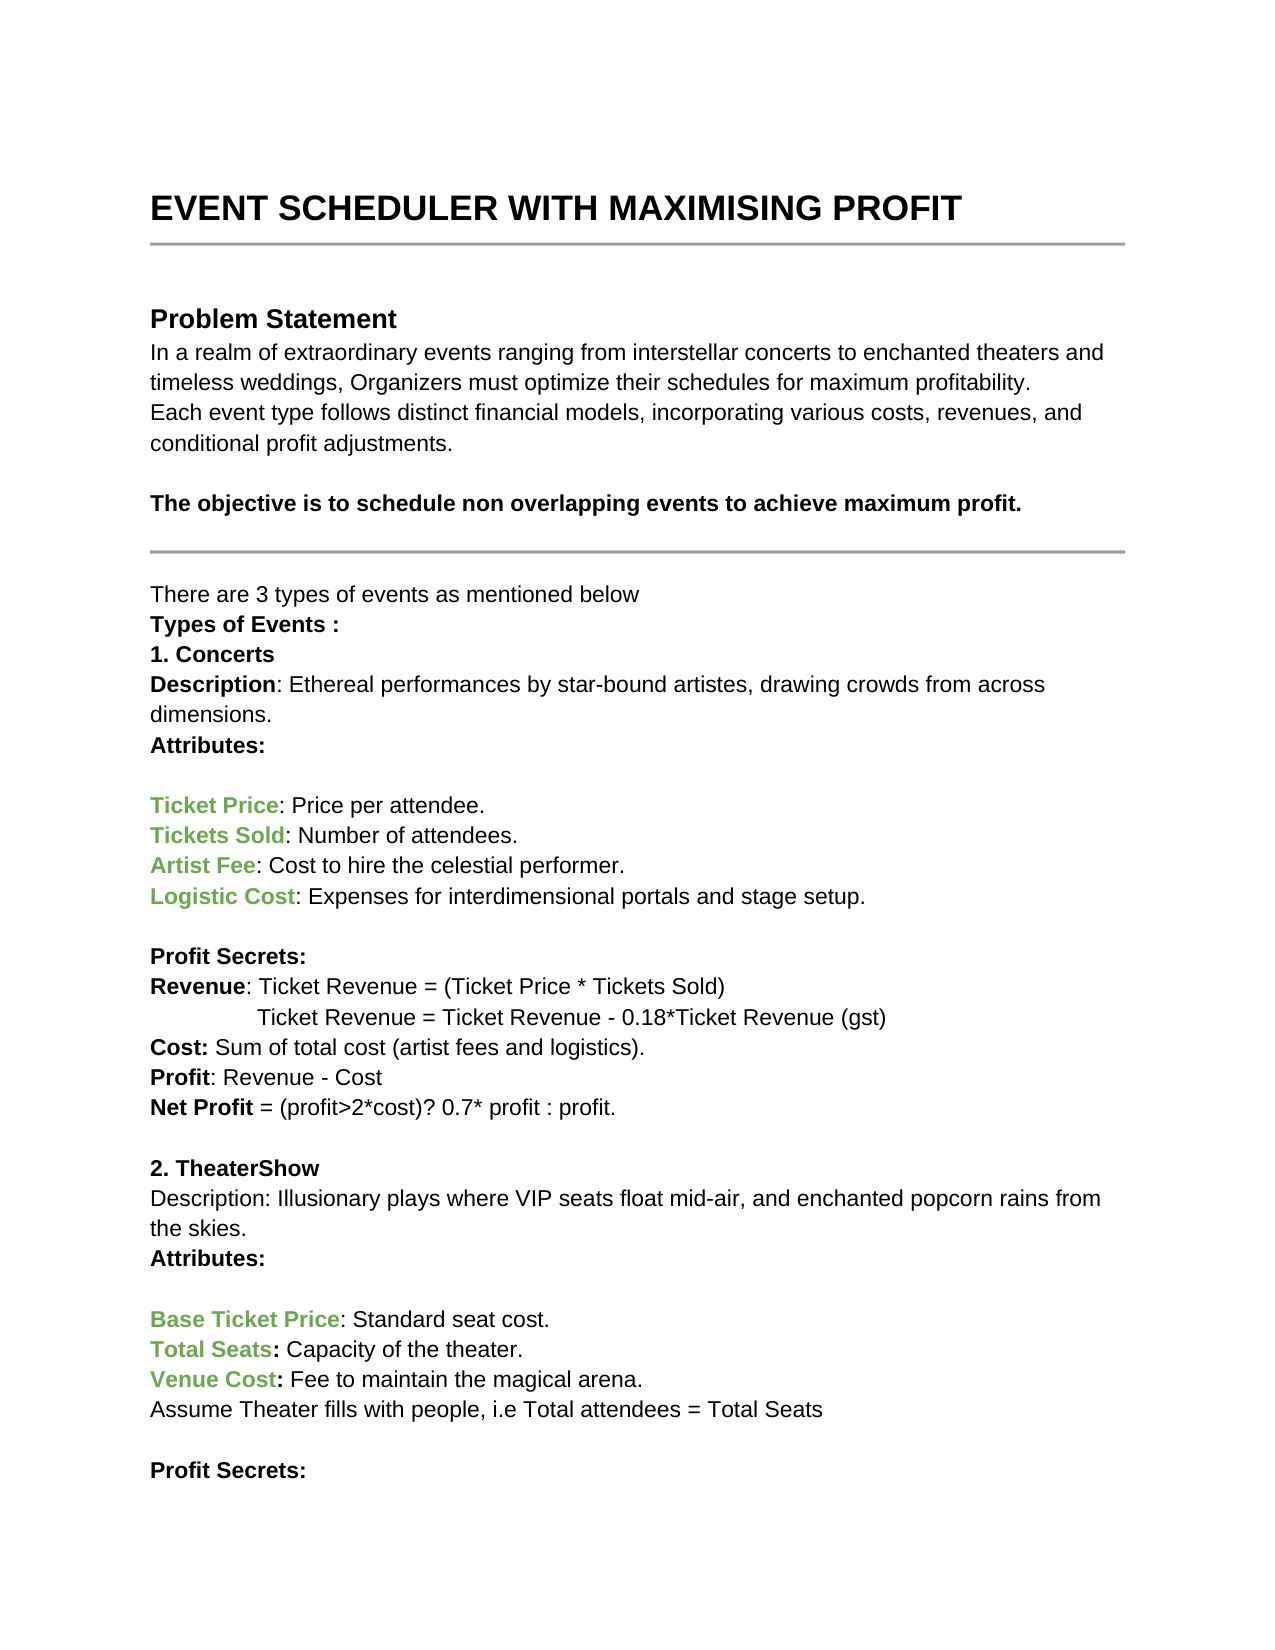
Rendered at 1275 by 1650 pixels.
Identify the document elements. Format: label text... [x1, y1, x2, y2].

text There are 3 types of events as mentioned below [150, 581, 1125, 607]
text Attributes: [150, 732, 1125, 758]
text Net Profit = (profit>2*cost)? 0.7* profit : profit. [150, 1094, 1125, 1121]
text Profit: Revenue - Cost [150, 1064, 1125, 1090]
text Ticket Price: Price per attendee. [150, 792, 1125, 818]
text Artist Fee: Cost to hire the celestial performer. [150, 852, 1125, 879]
text Description: Ethereal performances by star-bound artistes, drawing crowds from across dimensions. [150, 671, 1125, 728]
text Assume Theater fills with people, i.e Total attendees = Total Seats [150, 1396, 1125, 1423]
text Total Seats: Capacity of the theater. [150, 1336, 1125, 1362]
text Description: Illusionary plays where VIP seats float mid-air, and enchanted popcorn rains from the skies. [150, 1185, 1125, 1241]
text Each event type follows distinct financial models, incorporating various costs, revenues, and conditional profit adjustments. [150, 399, 1125, 456]
subtitle EVENT SCHEDULER WITH MAXIMISING PROFIT [150, 187, 1125, 228]
text Profit Secrets: [150, 943, 1125, 969]
text Revenue: Ticket Revenue = (Ticket Price * Tickets Sold) [150, 973, 1125, 1000]
text In a realm of extraordinary events ranging from interstellar concerts to enchanted theaters and timeless weddings, Organizers must optimize their schedules for maximum profitability. [150, 339, 1125, 396]
text Ticket Revenue = Ticket Revenue - 0.18*Ticket Revenue (gst) [150, 1003, 1125, 1030]
text Profit Secrets: [150, 1457, 1125, 1483]
text Venue Cost: Fee to maintain the magical arena. [150, 1366, 1125, 1392]
text Cost: Sum of total cost (artist fees and logistics). [150, 1034, 1125, 1060]
text Base Ticket Price: Standard seat cost. [150, 1306, 1125, 1332]
text 2. TheaterShow [150, 1154, 1125, 1181]
text Problem Statement [150, 303, 1125, 334]
text Tickets Sold: Number of attendees. [150, 822, 1125, 849]
text Logistic Cost: Expenses for interdimensional portals and stage setup. [150, 883, 1125, 909]
text 1. Concerts [150, 641, 1125, 667]
text Attributes: [150, 1245, 1125, 1272]
text The objective is to schedule non overlapping events to achieve maximum profit. [150, 490, 1125, 516]
text Types of Events : [150, 611, 1125, 637]
